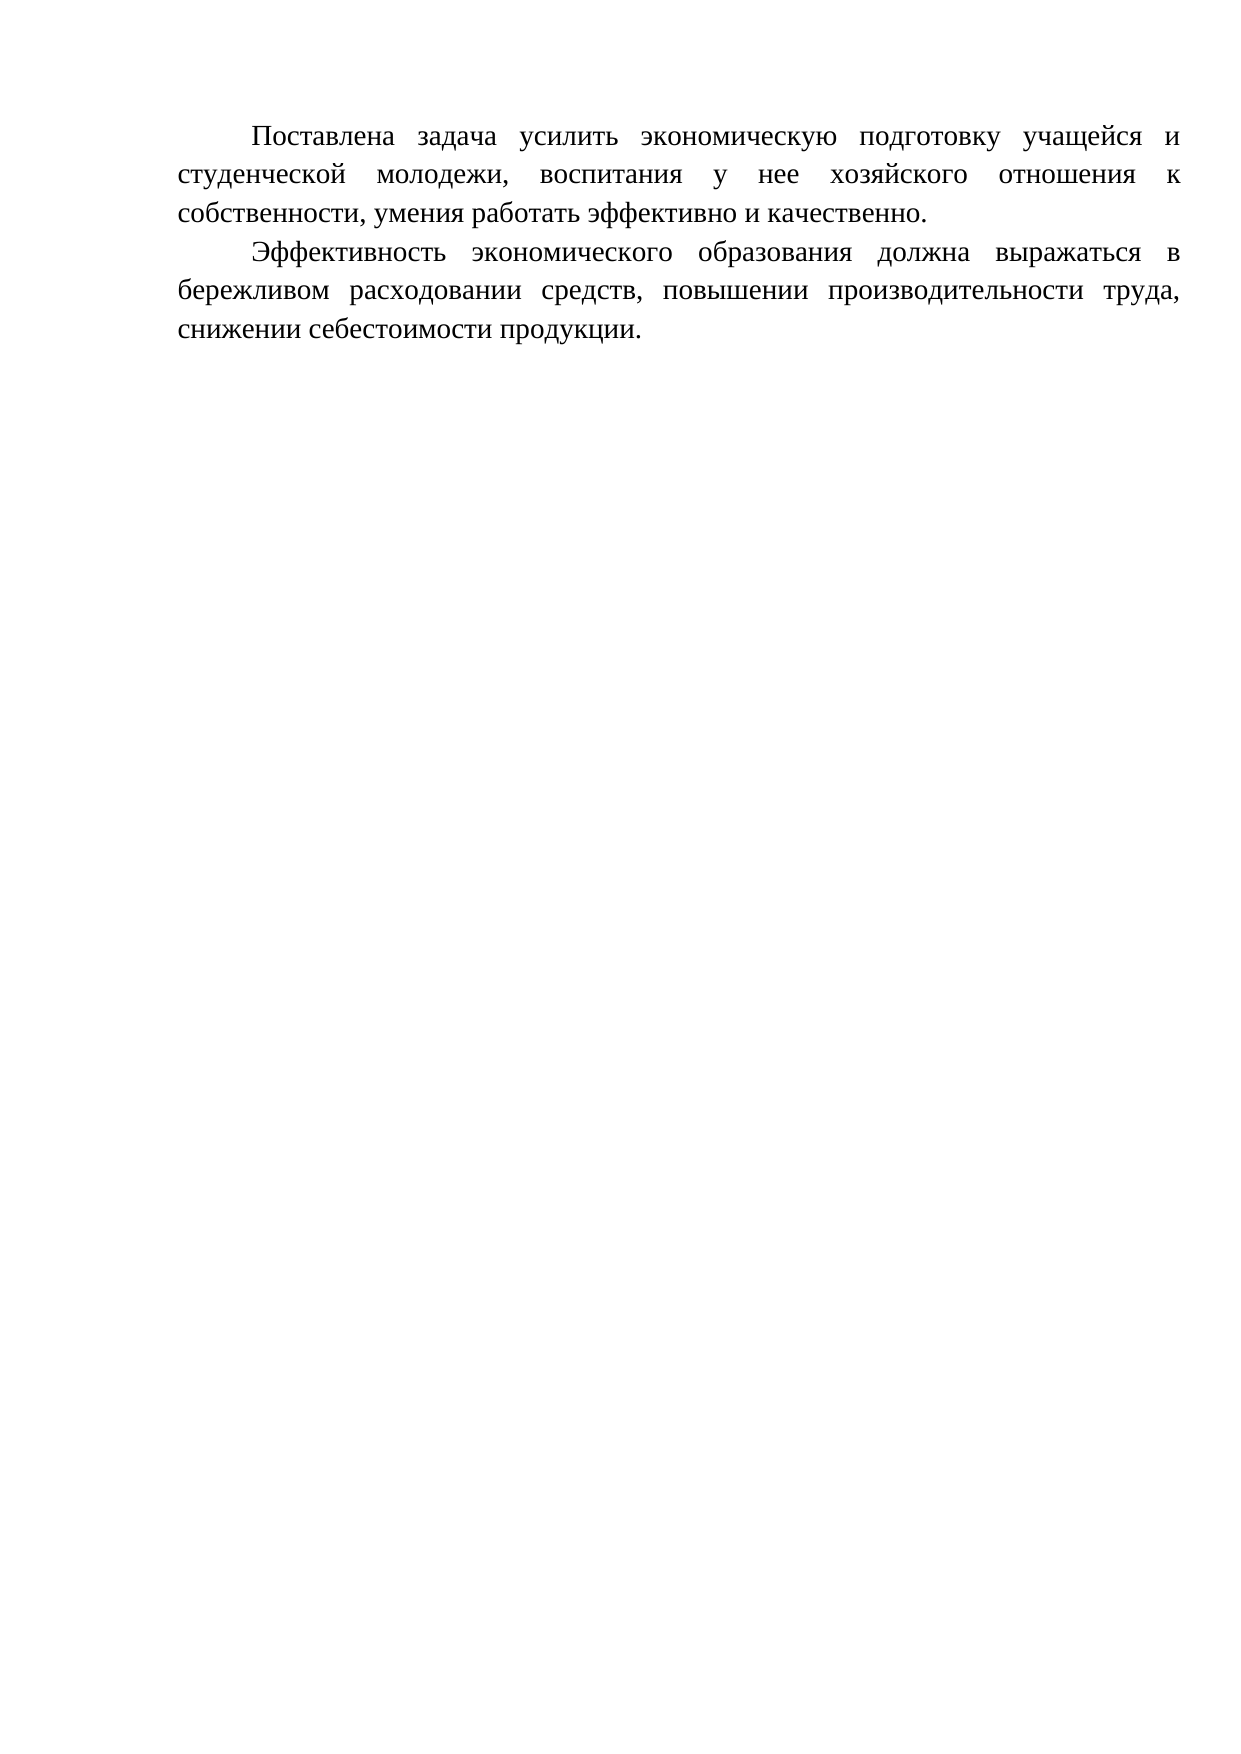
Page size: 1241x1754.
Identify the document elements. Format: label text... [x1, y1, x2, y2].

list Эффективность экономического образования должна выражаться в бережливом расходовании средств, повышении производительности труда, снижении себестоимости продукции. [177, 234, 1181, 344]
list Поставлена задача усилить экономическую подготовку учащейся и студенческой молодежи, воспитания у нее хозяйского отношения к собственности, умения работать эффективно и качественно. [177, 118, 1181, 229]
